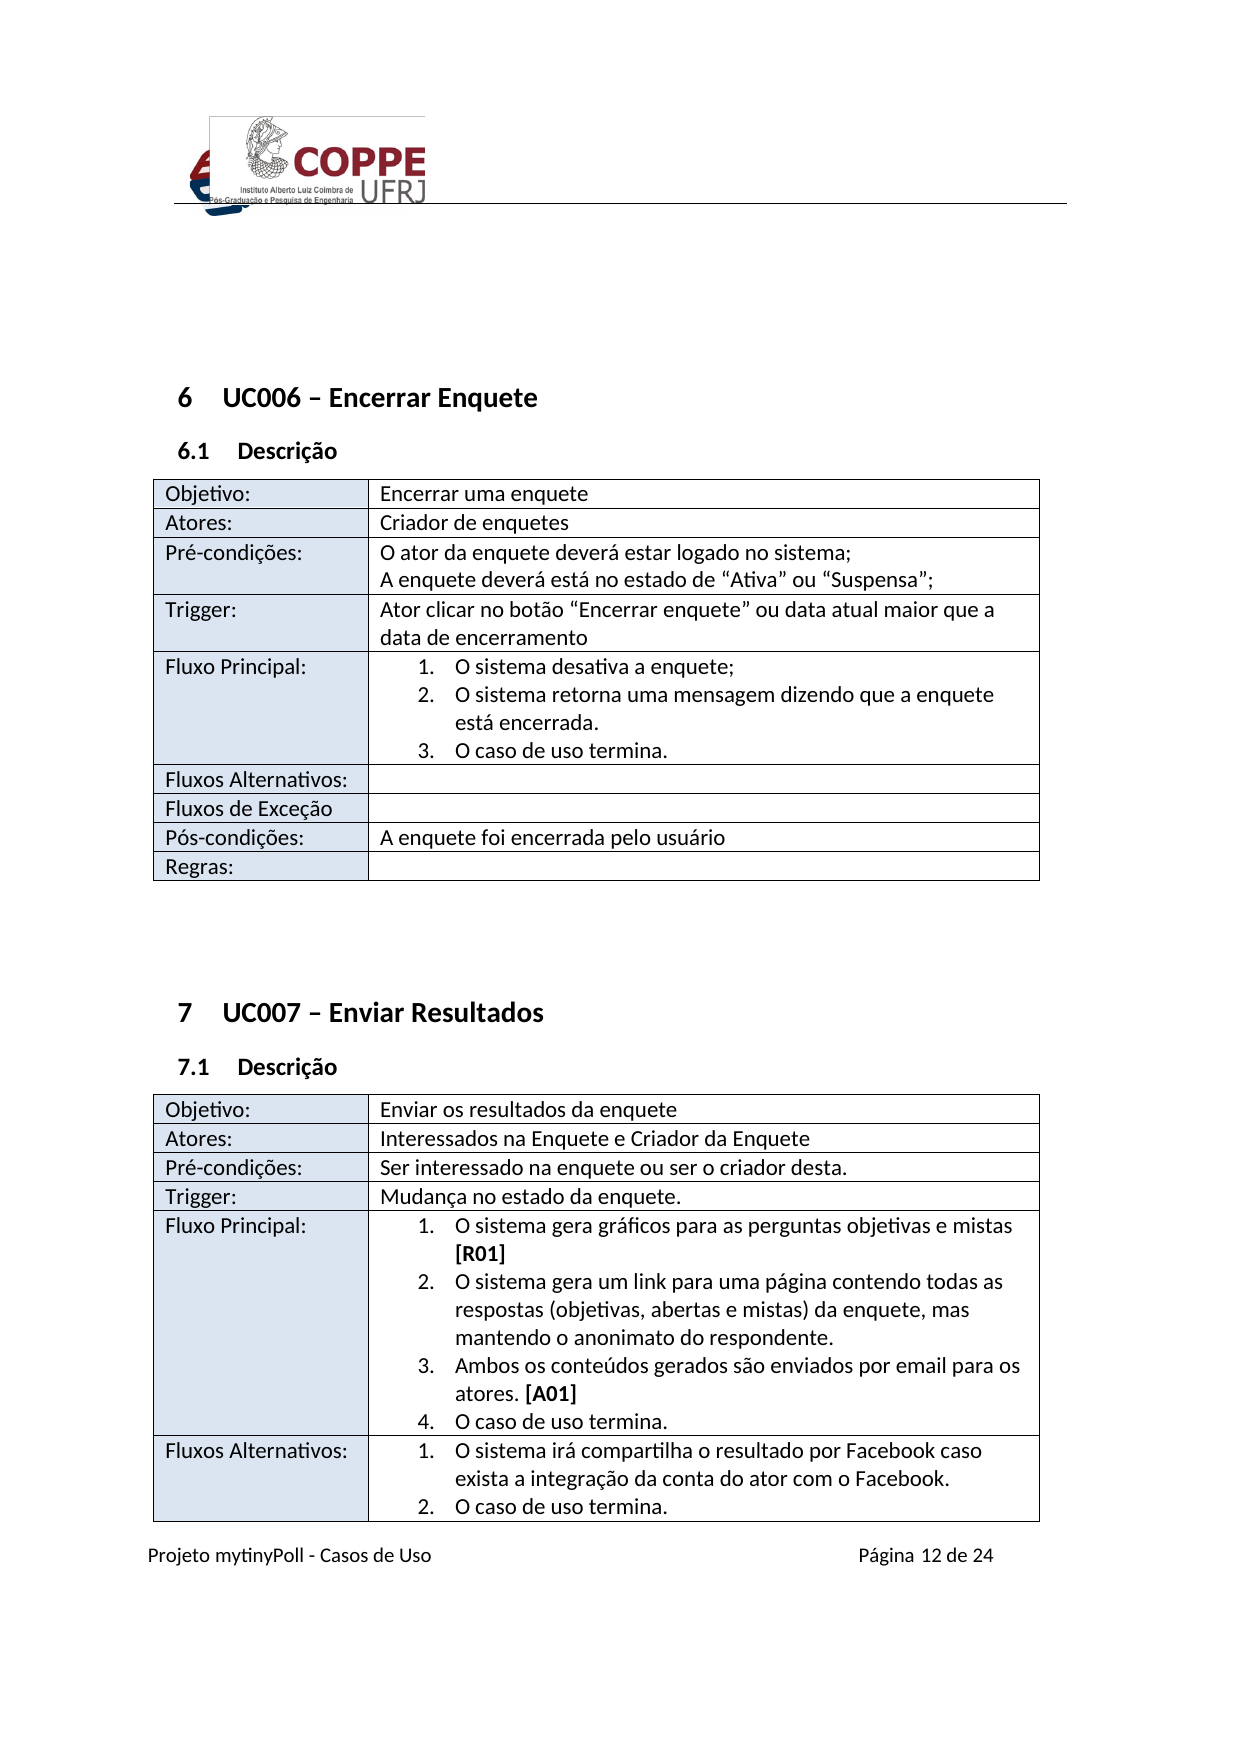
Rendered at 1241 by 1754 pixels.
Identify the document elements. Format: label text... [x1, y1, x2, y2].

table_cell Ser interessado na enquete ou ser o criador desta. [369, 1153, 1039, 1181]
table_cell A enquete foi encerrada pelo usuário [369, 823, 1039, 851]
table_cell Fluxos Alternativos: [154, 765, 368, 793]
table_cell Atores: [154, 509, 368, 537]
subtitle Descrição [177, 435, 1063, 466]
table_header Objetivo: [154, 1095, 368, 1123]
table_cell O ator da enquete deverá estar logado no sistema; A enquete deverá está no estado de “Ativa” ou “Suspensa”; [369, 538, 1039, 594]
table_cell O sistema desativa a enquete; O sistema retorna uma mensagem dizendo que a enquete está encerrada. O caso de uso termina. [369, 652, 1039, 764]
subtitle UC007 – Enviar Resultados [177, 994, 1063, 1030]
table_cell Trigger: [154, 595, 368, 651]
table_cell [369, 794, 1039, 822]
table_cell Pré-condições: [154, 538, 368, 594]
table_cell Trigger: [154, 1182, 368, 1210]
picture [189, 204, 426, 216]
table_cell Interessados na Enquete e Criador da Enquete [369, 1124, 1039, 1152]
table_cell O sistema irá compartilha o resultado por Facebook caso exista a integração da conta do ator com o Facebook. O caso de uso termina. [369, 1436, 1039, 1521]
table_cell Ator clicar no botão “Encerrar enquete” ou data atual maior que a data de encerramento [369, 595, 1039, 651]
subtitle UC006 – Encerrar Enquete [177, 379, 1063, 414]
table_cell Fluxos Alternativos: [154, 1436, 368, 1521]
table_header Encerrar uma enquete [369, 480, 1039, 507]
table_header Enviar os resultados da enquete [369, 1095, 1039, 1123]
table_cell Fluxos de Exceção [154, 794, 368, 822]
table_cell [369, 852, 1039, 880]
table_cell Fluxo Principal: [154, 652, 368, 764]
picture [189, 115, 426, 203]
table_cell Pós-condições: [154, 823, 368, 851]
table_cell Regras: [154, 852, 368, 880]
table_cell Atores: [154, 1124, 368, 1152]
table_header Objetivo: [154, 480, 368, 507]
table_cell Pré-condições: [154, 1153, 368, 1181]
table_cell [369, 765, 1039, 793]
table_cell O sistema gera gráficos para as perguntas objetivas e mistas [R01] O sistema gera um link para uma página contendo todas as respostas (objetivas, abertas e mistas) da enquete, mas mantendo o anonimato do respondente. Ambos os conteúdos gerados são enviados por email para os atores. [A01] O caso de uso termina. [369, 1211, 1039, 1435]
table_cell Criador de enquetes [369, 509, 1039, 537]
subtitle Descrição [177, 1051, 1063, 1081]
table_cell Fluxo Principal: [154, 1211, 368, 1435]
table_cell Mudança no estado da enquete. [369, 1182, 1039, 1210]
